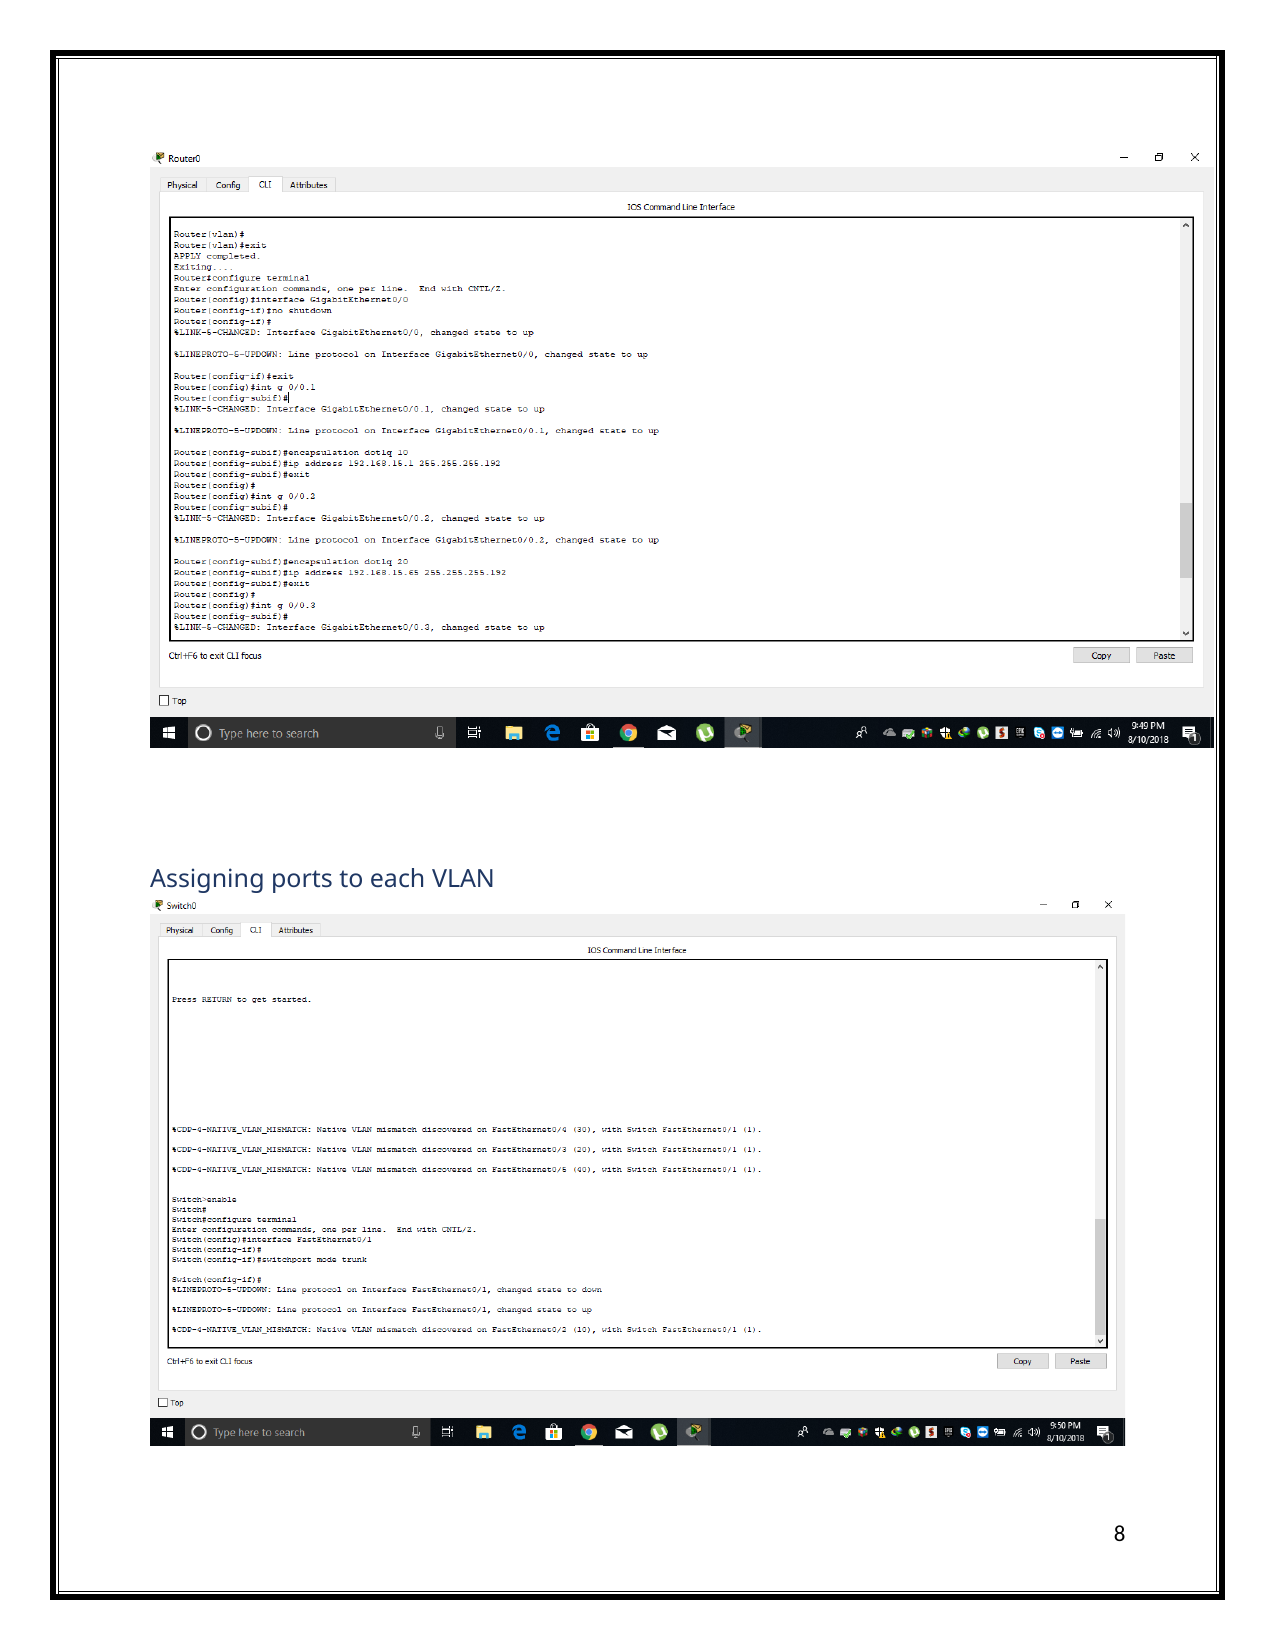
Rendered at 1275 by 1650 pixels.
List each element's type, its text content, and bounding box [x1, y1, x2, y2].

subtitle Assigning ports to each VLAN [150, 861, 1125, 894]
picture [150, 897, 1125, 1446]
picture [150, 150, 1214, 748]
